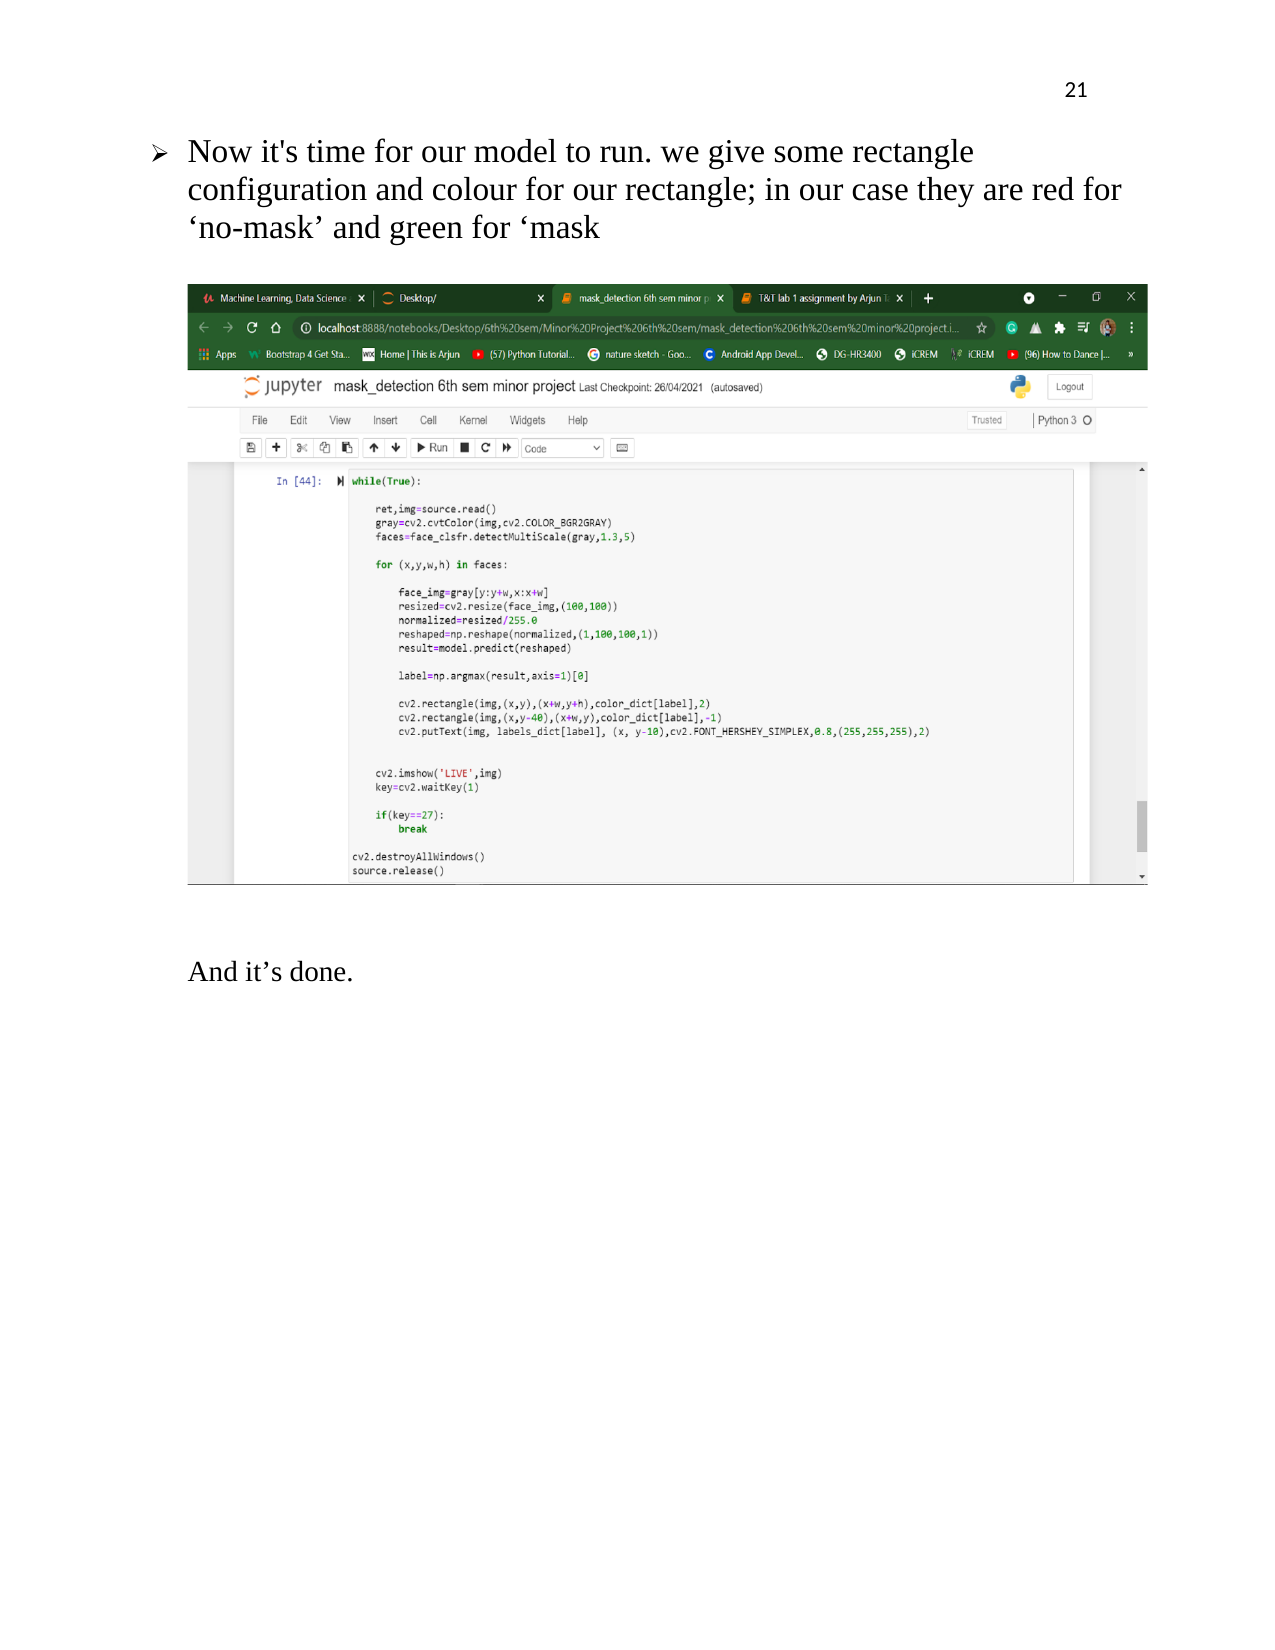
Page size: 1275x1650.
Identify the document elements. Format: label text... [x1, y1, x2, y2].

text And it’s done. [187, 955, 1029, 988]
picture [187, 284, 1148, 885]
list Now it's time for our model to run. we give some rectangle configuration and colour for our rectangle; in our case they are red for ‘no-mask’ and green for ‘mask [150, 131, 1132, 246]
